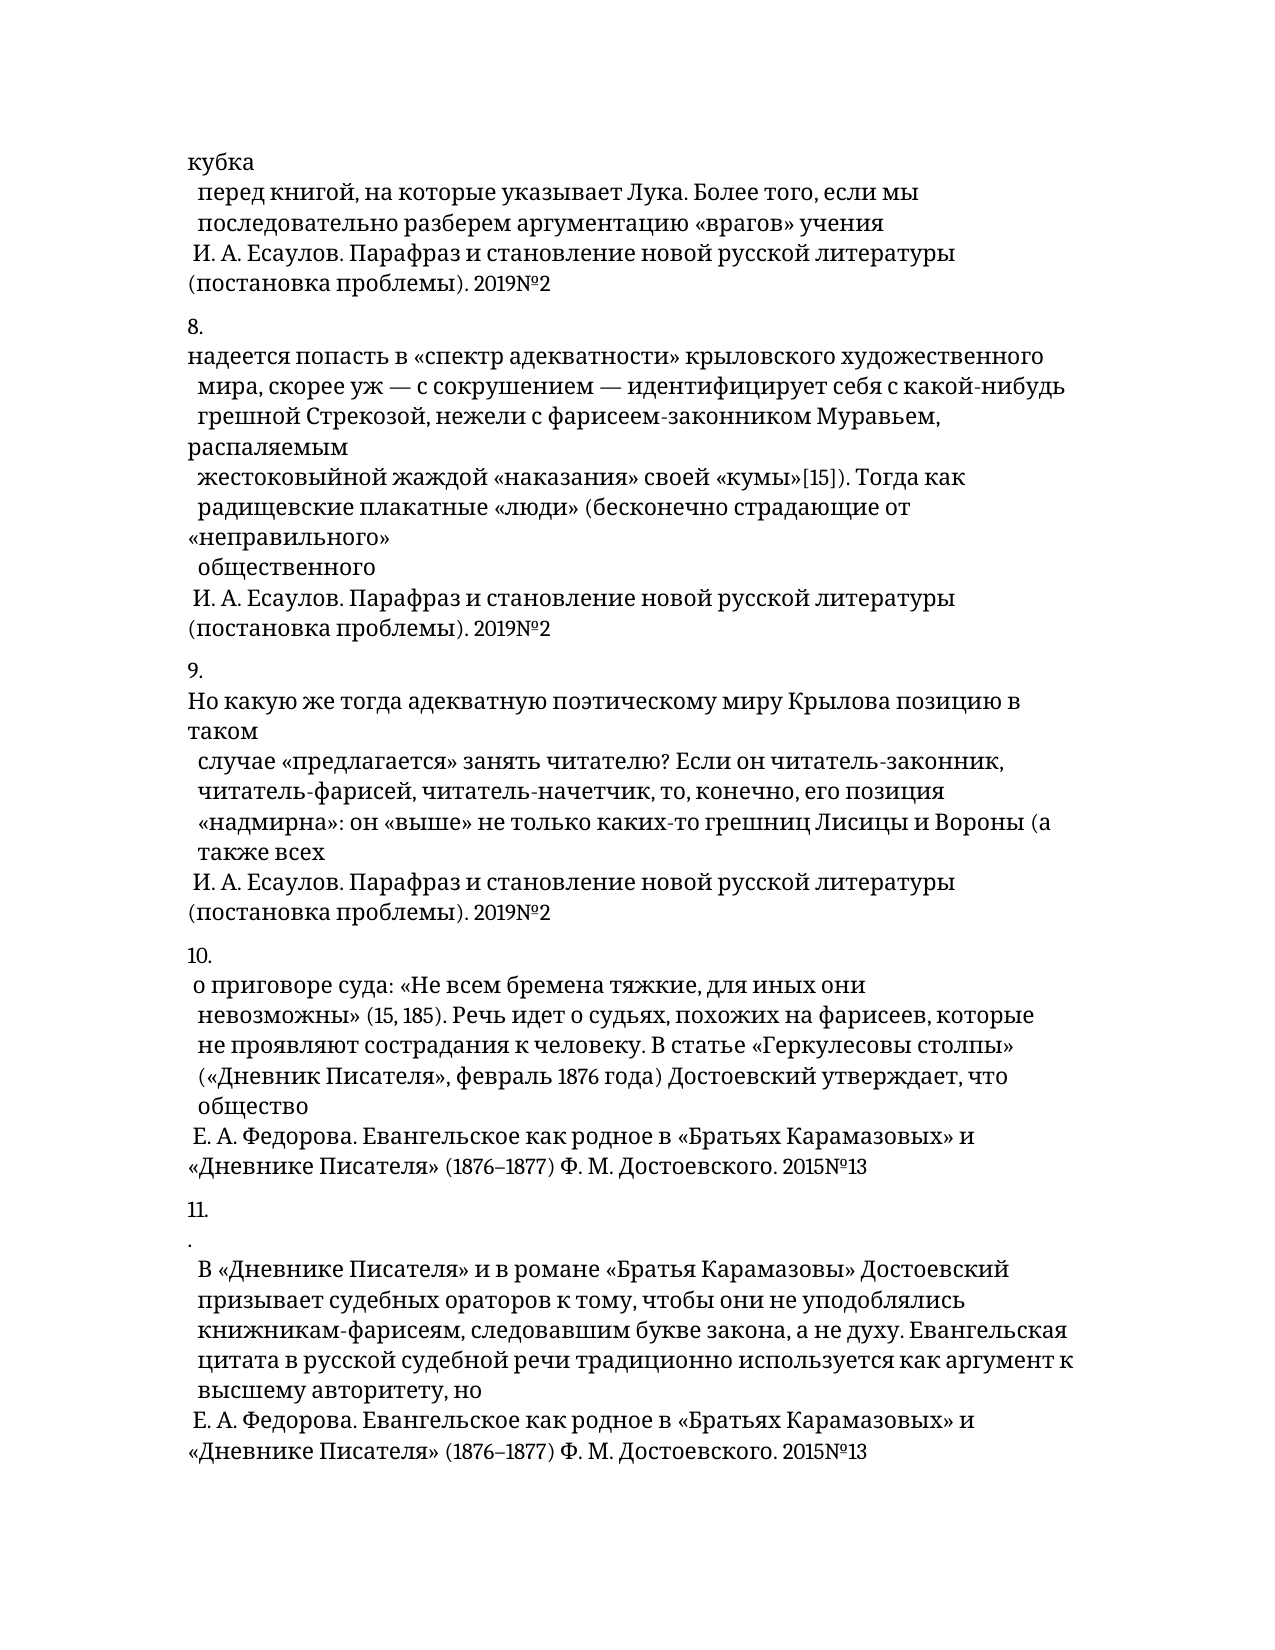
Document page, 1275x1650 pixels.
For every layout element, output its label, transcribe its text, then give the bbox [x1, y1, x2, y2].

text 9. Но какую же тогда адекватную поэтическому миру Крылова позицию в таком случае «предлагается» занять читателю? Если он читатель-законник, читатель-фарисей, читатель-начетчик, то, конечно, его позиция «надмирна»: он «выше» не только каких-то грешниц Лисицы и Вороны (а также всех И. А. Есаулов. Парафраз и становление новой русской литературы (постановка проблемы). 2019№2 [187, 658, 1087, 926]
text 8. надеется попасть в «спектр адекватности» крыловского художественного мира, скорее уж — с сокрушением — идентифицирует себя с какой-нибудь грешной Стрекозой, нежели с фарисеем-законником Муравьем, распаляемым жестоковыйной жаждой «наказания» своей «кумы»[15]). Тогда как радищевские плакатные «люди» (бесконечно страдающие от «неправильного» общественного И. А. Есаулов. Парафраз и становление новой русской литературы (постановка проблемы). 2019№2 [187, 313, 1087, 642]
text 11. . В «Дневнике Писателя» и в романе «Братья Карамазовы» Достоевский призывает судебных ораторов к тому, чтобы они не уподоблялись книжникам-фарисеям, следовавшим букве закона, а не духу. Евангельская цитата в русской судебной речи традиционно используется как аргумент к высшему авторитету, но Е. А. Федорова. Евангельское как родное в «Братьях Карамазовых» и «Дневнике Писателя» (1876–1877) Ф. М. Достоевского. 2015№13 [187, 1197, 1087, 1465]
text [187, 150, 1087, 297]
text 10. о приговоре суда: «Не всем бремена тяжкие, для иных они невозможны» (15, 185). Речь идет о судьях, похожих на фарисеев, которые не проявляют сострадания к человеку. В статье «Геркулесовы столпы» («Дневник Писателя», февраль 1876 года) Достоевский утверждает, что общество Е. А. Федорова. Евангельское как родное в «Братьях Карамазовых» и «Дневнике Писателя» (1876–1877) Ф. М. Достоевского. 2015№13 [187, 943, 1087, 1181]
